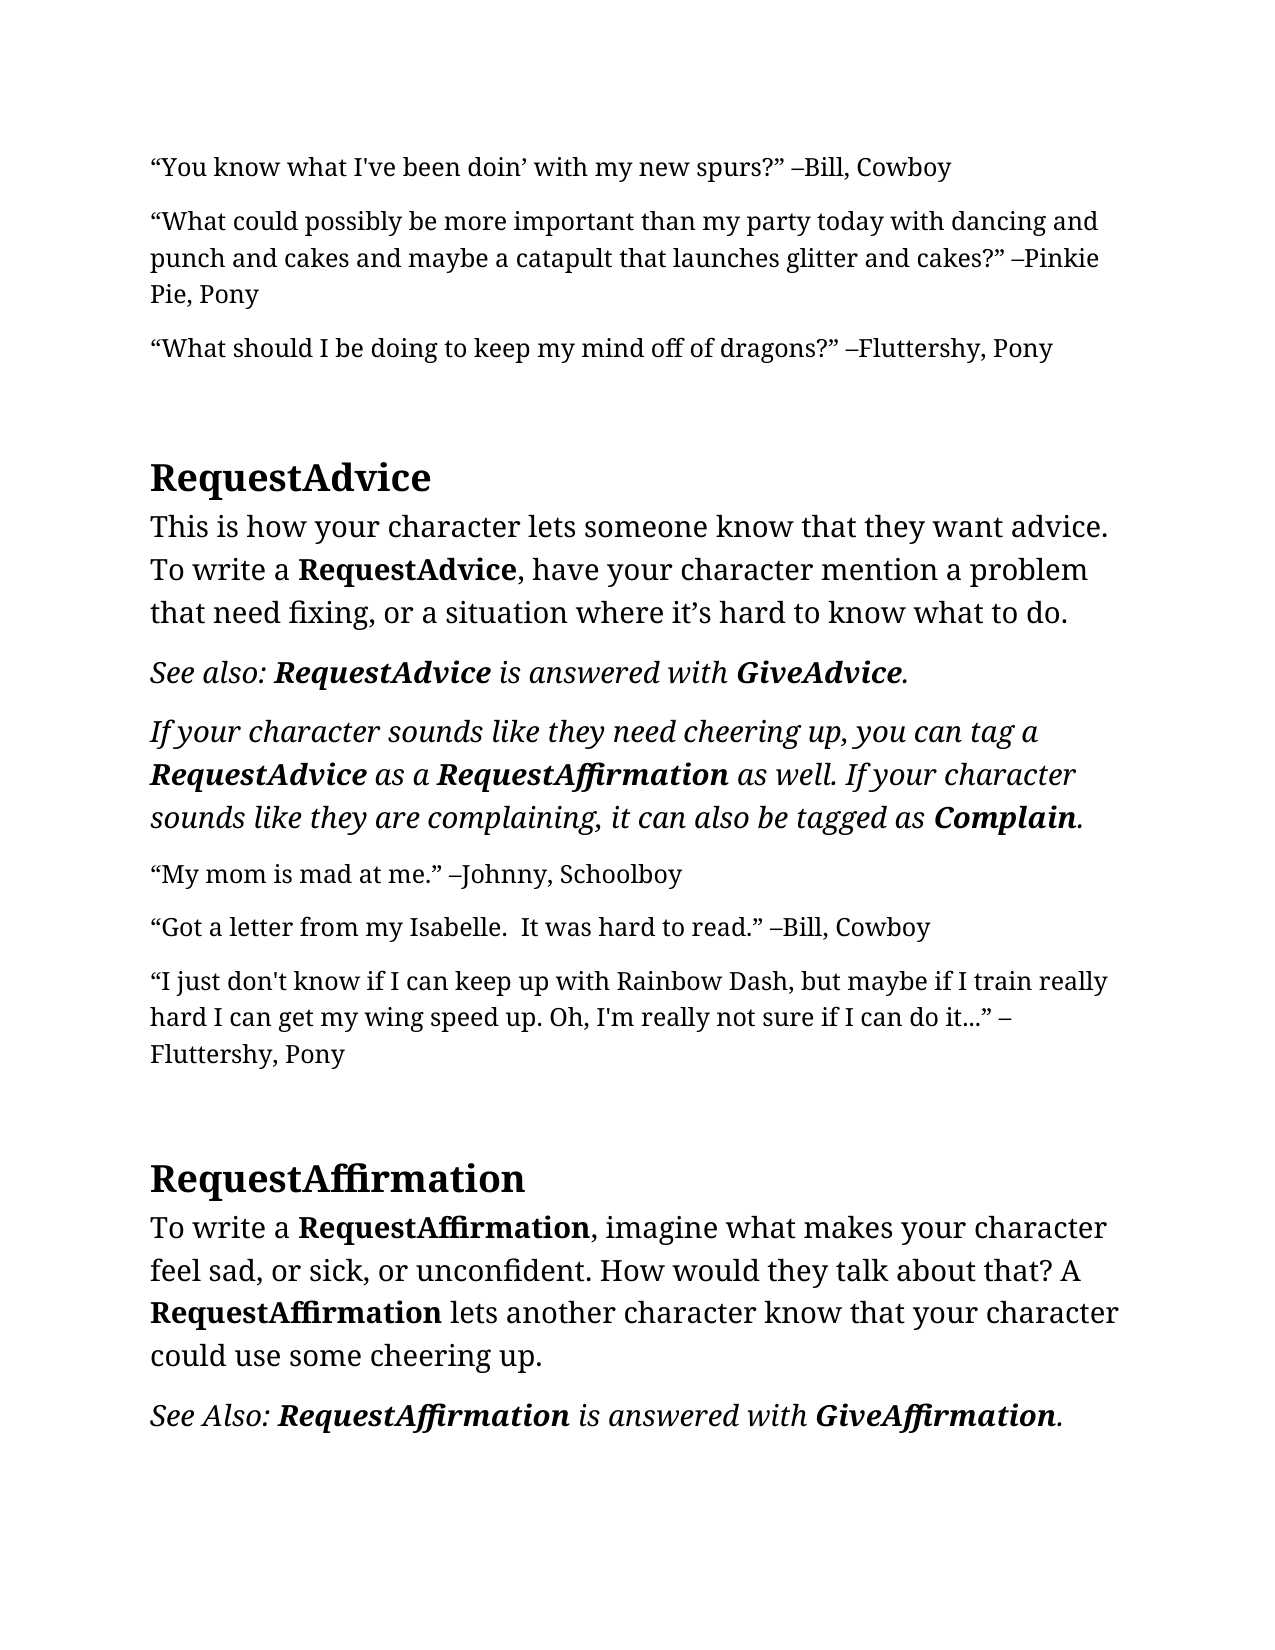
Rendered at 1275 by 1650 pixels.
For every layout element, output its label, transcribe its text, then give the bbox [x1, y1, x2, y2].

text “You know what I've been doin’ with my new spurs?” –Bill, Cowboy [150, 150, 1125, 184]
text “What could possibly be more important than my party today with dancing and punch and cakes and maybe a catapult that launches glitter and cakes?” –Pinkie Pie, Pony [150, 203, 1125, 311]
text To write a RequestAffirmation, imagine what makes your character feel sad, or sick, or unconfident. How would they talk about that? A RequestAffirmation lets another character know that your character could use some cheering up. [150, 1207, 1125, 1375]
text See Also: RequestAffirmation is answered with GiveAffirmation. [150, 1395, 1125, 1435]
text If your character sounds like they need cheering up, you can tag a RequestAdvice as a RequestAffirmation as well. If your character sounds like they are complaining, it can also be tagged as Complain. [150, 711, 1125, 837]
subtitle RequestAffirmation [150, 1152, 1125, 1203]
subtitle RequestAdvice [150, 452, 1125, 503]
text “What should I be doing to keep my mind off of dragons?” –Fluttershy, Pony [150, 330, 1125, 364]
text This is how your character lets someone know that they want advice. To write a RequestAdvice, have your character mention a problem that need fixing, or a situation where it’s hard to know what to do. [150, 507, 1125, 632]
text “Got a letter from my Isabelle. It was hard to read.” –Bill, Cowboy [150, 910, 1125, 944]
text “I just don't know if I can keep up with Rainbow Dash, but maybe if I train really hard I can get my wing speed up. Oh, I'm really not sure if I can do it...” –Fluttershy, Pony [150, 963, 1125, 1071]
text “My mom is mad at me.” –Johnny, Schoolboy [150, 856, 1125, 891]
text See also: RequestAdvice is answered with GiveAdvice. [150, 652, 1125, 692]
